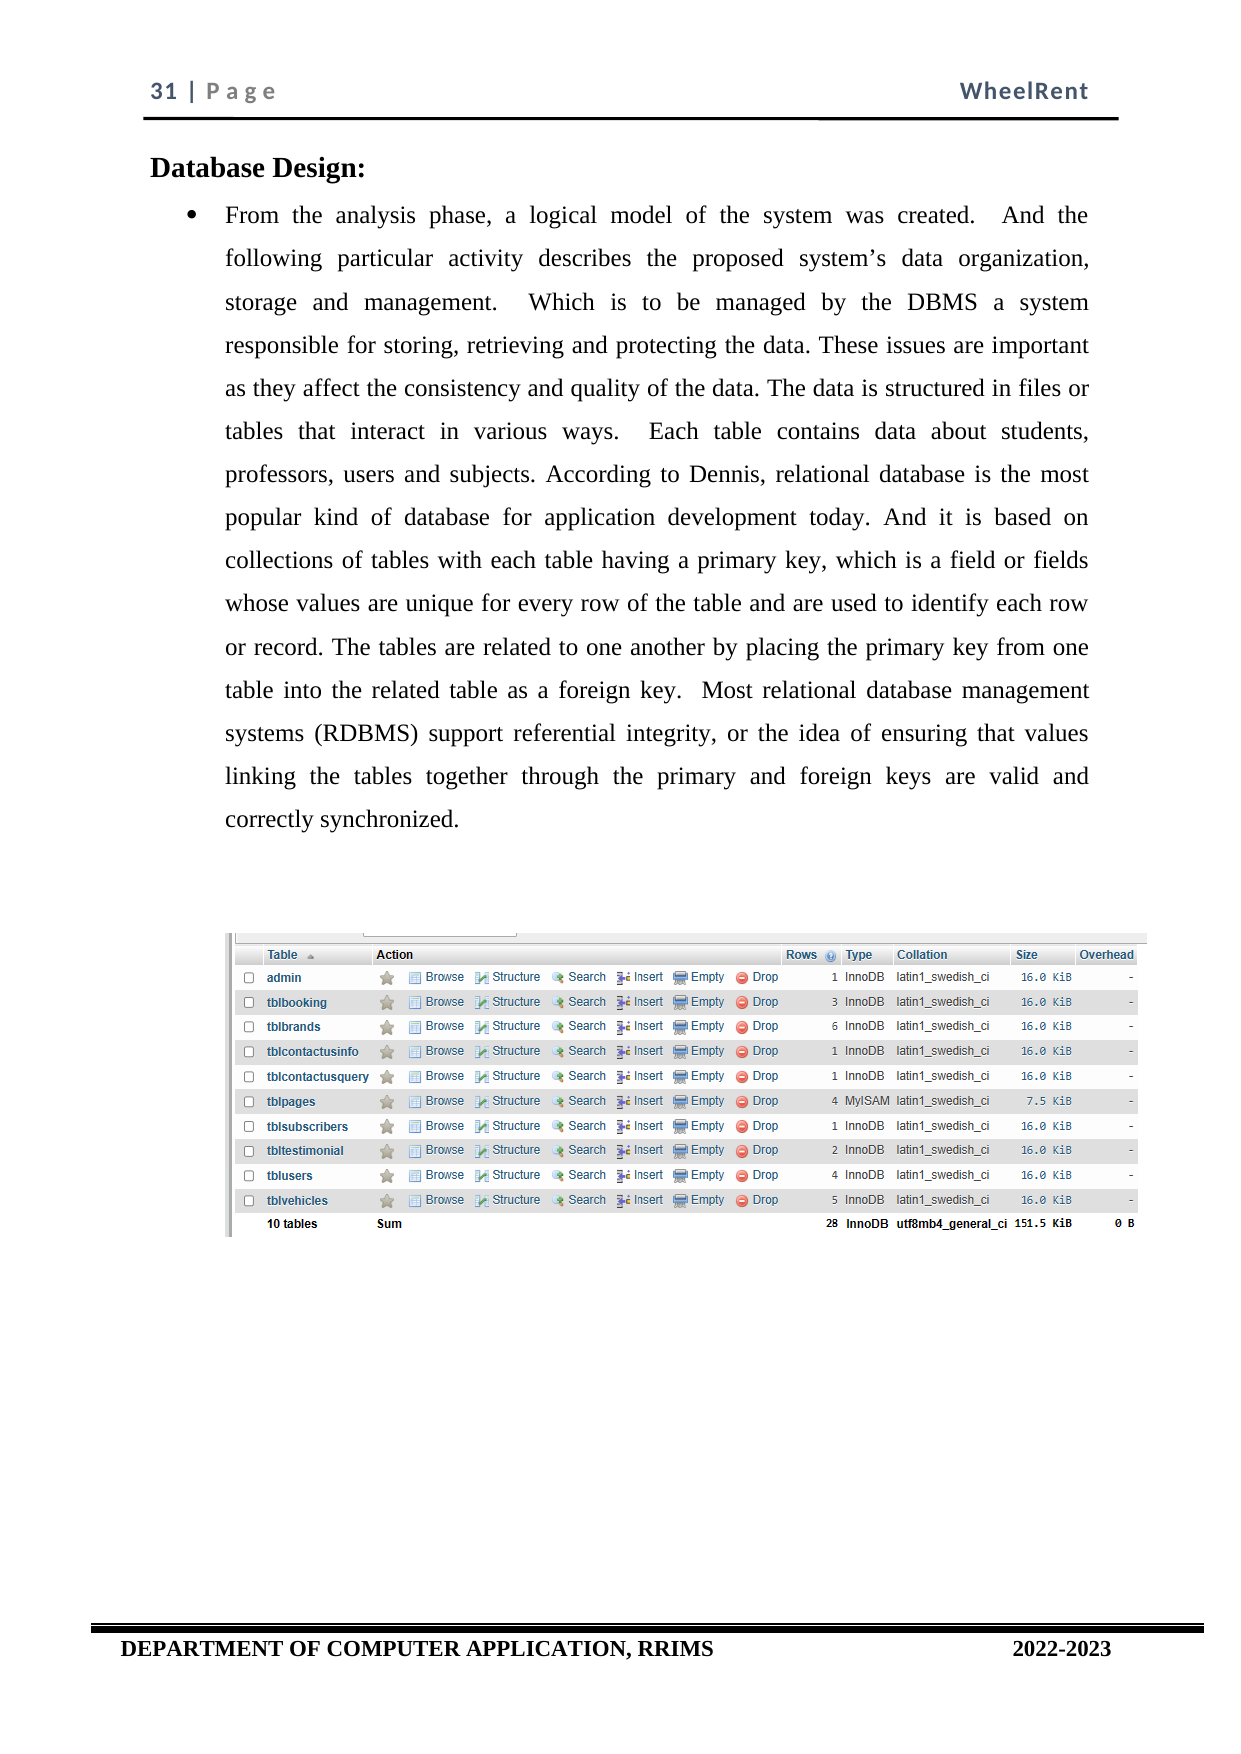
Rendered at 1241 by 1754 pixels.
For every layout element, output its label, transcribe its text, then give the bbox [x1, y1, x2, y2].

list From the analysis phase, a logical model of the system was created. And the following particular activity describes the proposed system’s data organization, storage and management. Which is to be managed by the DBMS a system responsible for storing, retrieving and protecting the data. These issues are important as they affect the consistency and quality of the data. The data is structured in files or tables that interact in various ways. Each table contains data about students, professors, users and subjects. According to Dennis, relational database is the most popular kind of database for application development today. And it is based on collections of tables with each table having a primary key, which is a field or fields whose values are unique for every row of the table and are used to identify each row or record. The tables are related to one another by placing the primary key from one table into the related table as a foreign key. Most relational database management systems (RDBMS) support referential integrity, or the idea of ensuring that values linking the tables together through the primary and foreign keys are valid and correctly synchronized. [187, 200, 1090, 833]
text Database Design: [150, 150, 1090, 183]
picture [225, 933, 1147, 1237]
